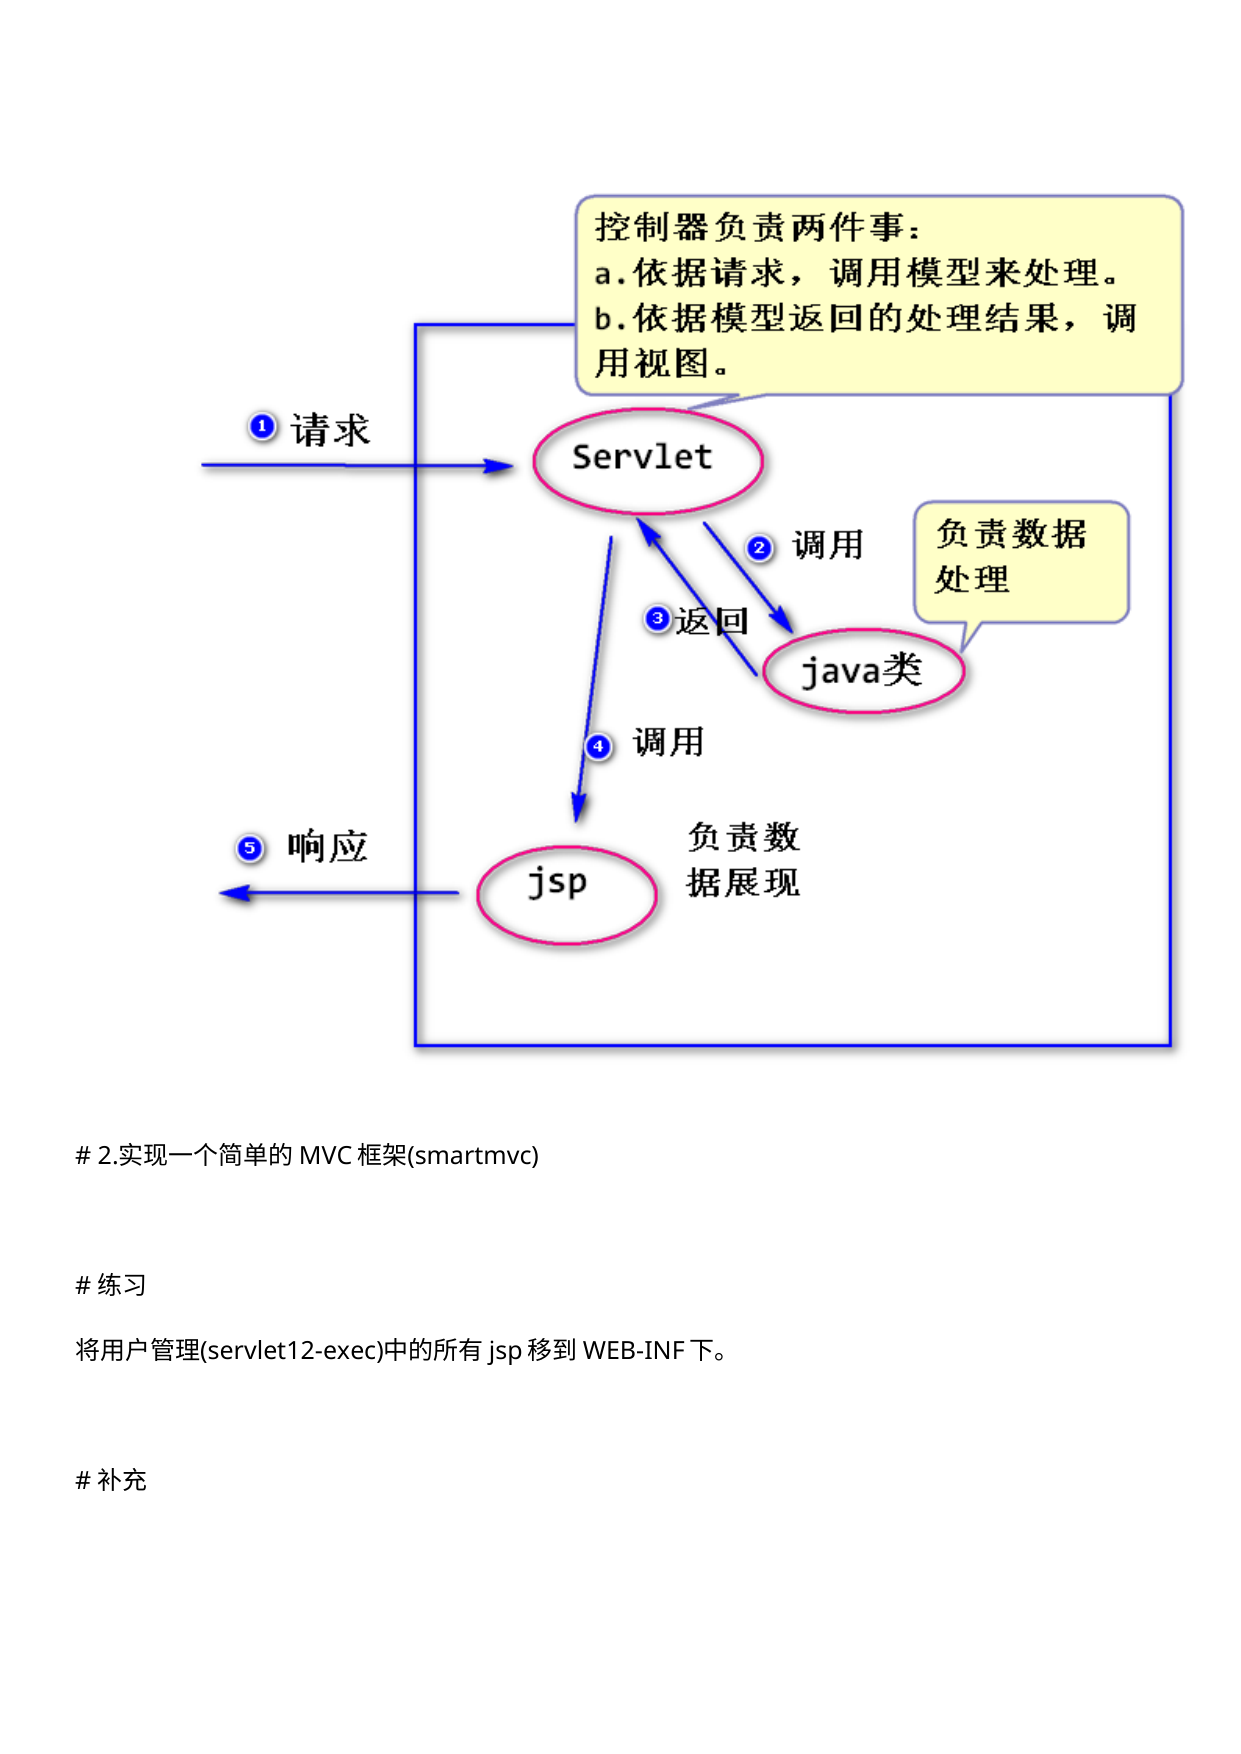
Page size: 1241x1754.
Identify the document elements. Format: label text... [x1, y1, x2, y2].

picture [75, 145, 1241, 1110]
text 将用户管理(servlet12-exec)中的所有jsp移到WEB-INF下。 [75, 1316, 1165, 1381]
text # 补充 [75, 1446, 1165, 1511]
text # 2.实现一个简单的MVC框架(smartmvc) [75, 1121, 1165, 1186]
text # 练习 [75, 1251, 1165, 1316]
